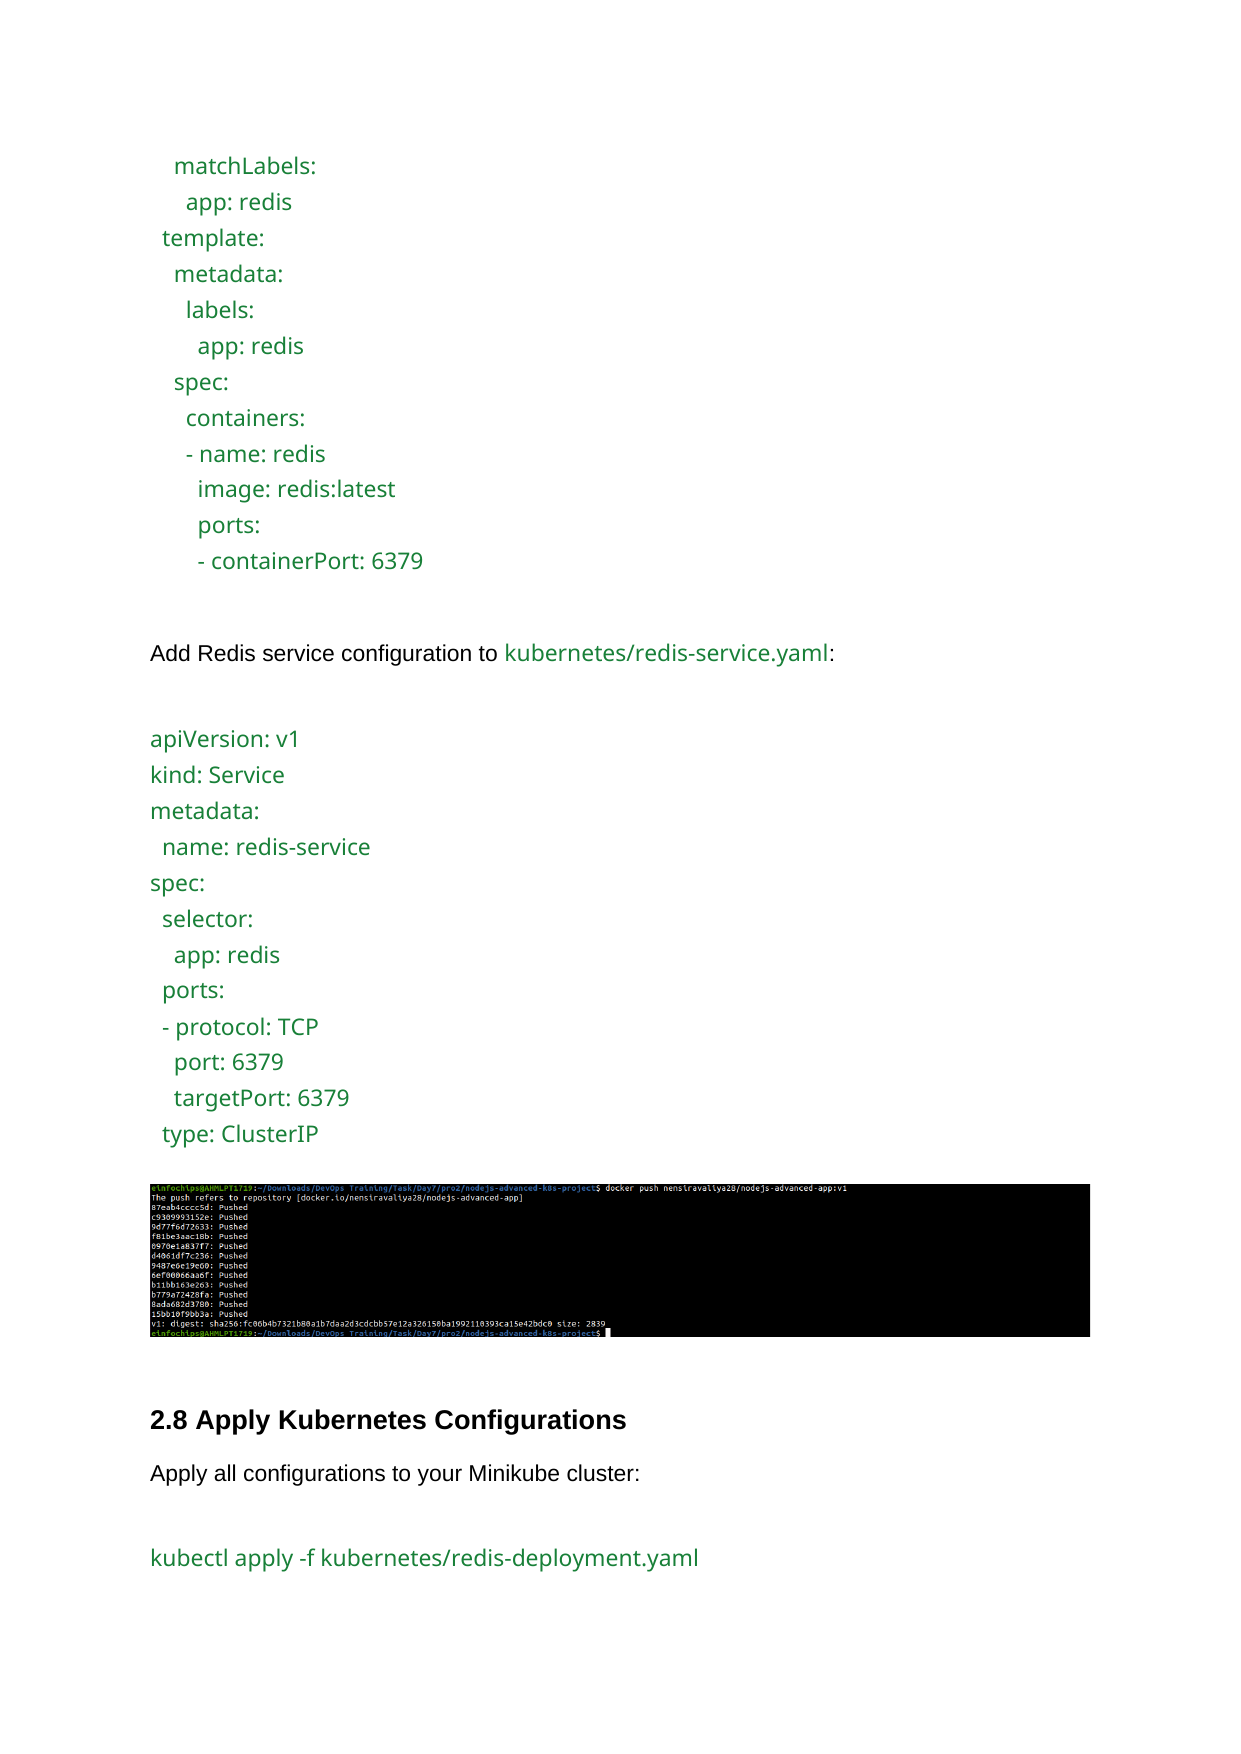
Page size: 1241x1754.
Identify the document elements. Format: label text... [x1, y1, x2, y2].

picture [150, 1184, 1091, 1337]
text selector: [150, 903, 1090, 934]
text image: redis:latest [150, 473, 1090, 505]
text spec: [150, 867, 1090, 898]
text app: redis [150, 330, 1090, 361]
text containers: [150, 402, 1090, 433]
text labels: [150, 294, 1090, 325]
text ports: [150, 974, 1090, 1006]
text - containerPort: 6379 [150, 545, 1090, 577]
text Add Redis service configuration to kubernetes/redis-service.yaml: [150, 636, 1090, 668]
text targetPort: 6379 [150, 1082, 1090, 1113]
text kind: Service [150, 759, 1090, 790]
text template: [150, 222, 1090, 253]
subtitle 2.8 Apply Kubernetes Configurations [150, 1404, 1090, 1435]
text app: redis [150, 186, 1090, 217]
text metadata: [150, 795, 1090, 826]
text metadata: [150, 258, 1090, 289]
text kubectl apply -f kubernetes/redis-deployment.yaml [150, 1542, 1090, 1573]
text spec: [150, 366, 1090, 397]
text type: ClusterIP [150, 1118, 1090, 1149]
text - name: redis [150, 437, 1090, 469]
text apiVersion: v1 [150, 723, 1090, 754]
text port: 6379 [150, 1046, 1090, 1078]
text Apply all configurations to your Minikube cluster: [150, 1460, 1090, 1486]
text - protocol: TCP [150, 1010, 1090, 1042]
text matchLabels: [150, 150, 1090, 181]
text app: redis [150, 938, 1090, 970]
text ports: [150, 509, 1090, 541]
text name: redis-service [150, 831, 1090, 862]
